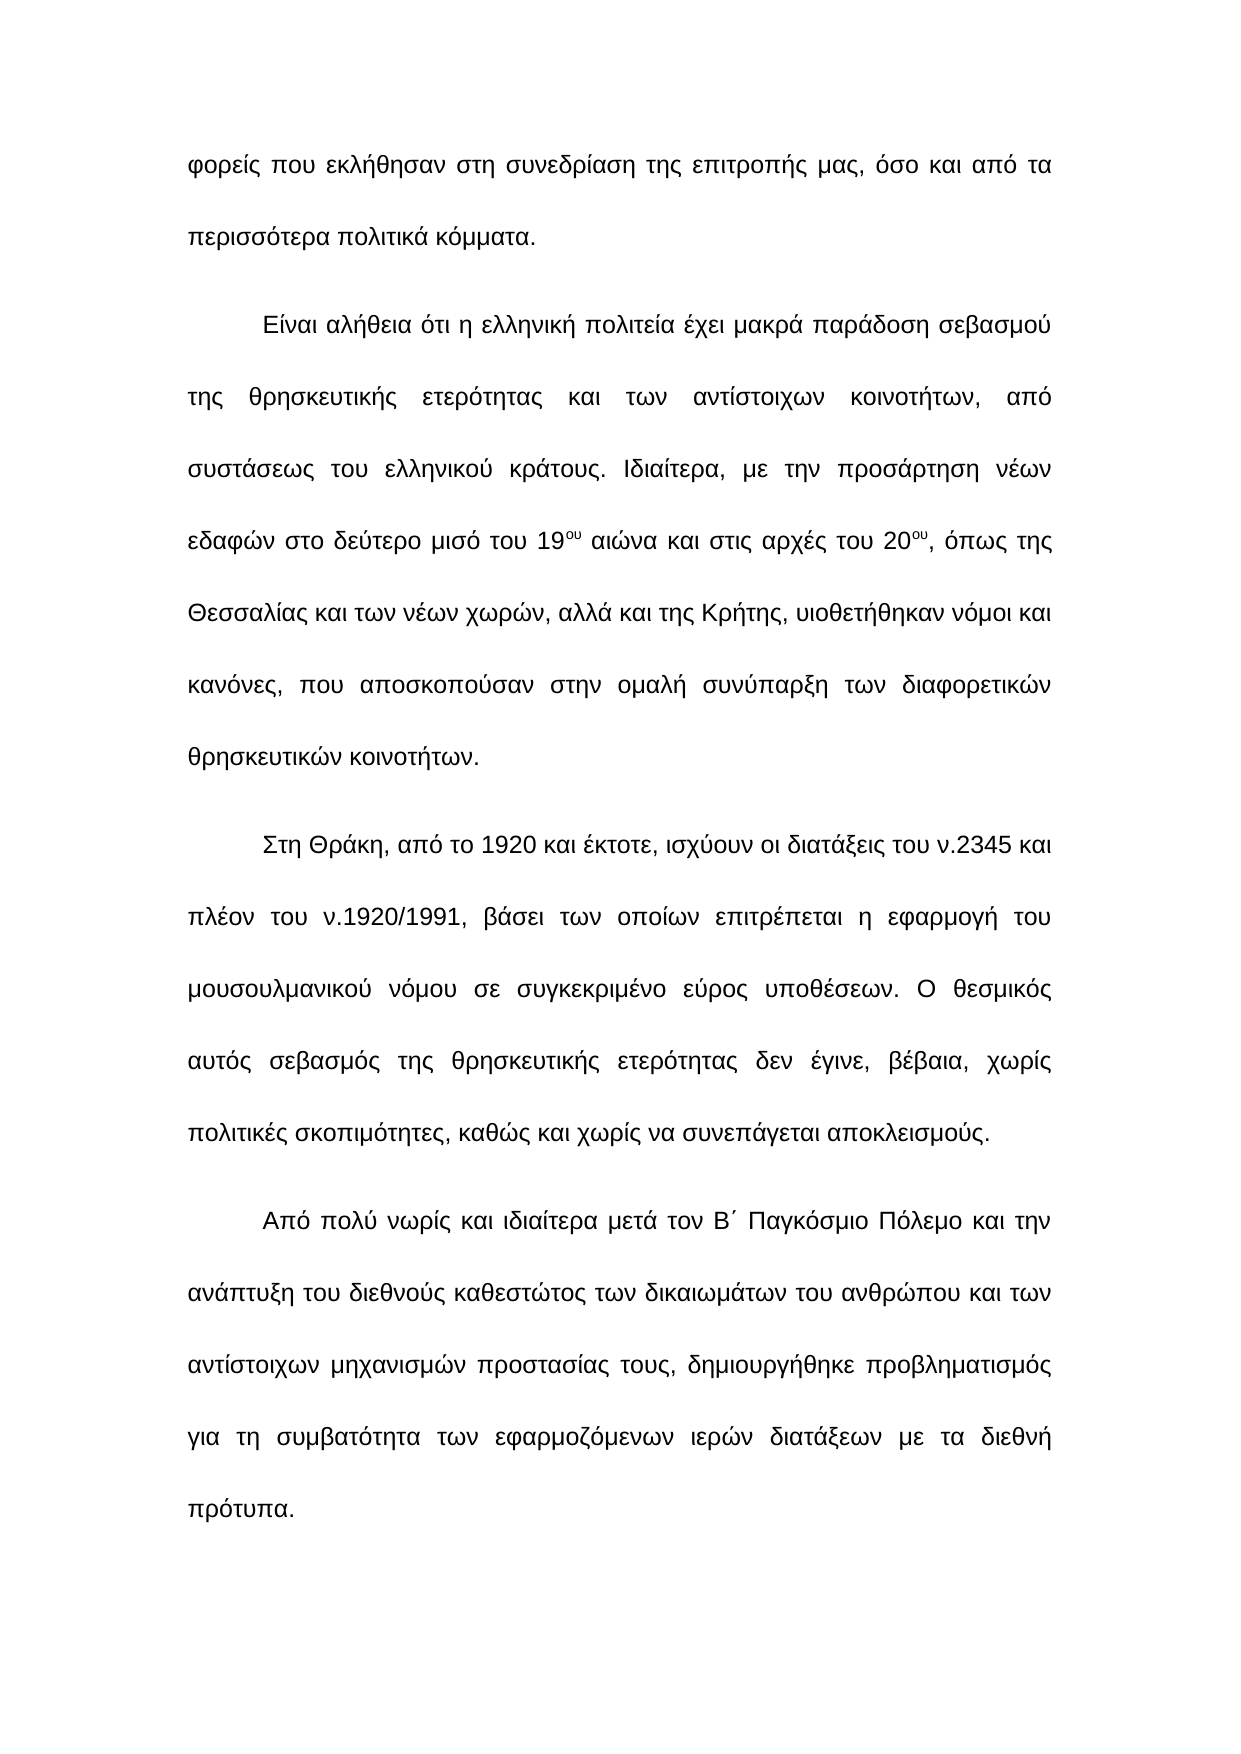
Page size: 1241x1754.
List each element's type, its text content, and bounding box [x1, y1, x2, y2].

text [187, 150, 1053, 251]
text Είναι αλήθεια ότι η ελληνική πολιτεία έχει μακρά παράδοση σεβασμού της θρησκευτικής ετερότητας και των αντίστοιχων κοινοτήτων, από συστάσεως του ελληνικού κράτους. Ιδιαίτερα, με την προσάρτηση νέων εδαφών στο δεύτερο μισό του 19ου αιώνα και στις αρχές του 20ου, όπως της Θεσσαλίας και των νέων χωρών, αλλά και της Κρήτης, υιοθετήθηκαν νόμοι και κανόνες, που αποσκοπούσαν στην ομαλή συνύπαρξη των διαφορετικών θρησκευτικών κοινοτήτων. [187, 310, 1053, 770]
text Από πολύ νωρίς και ιδιαίτερα μετά τον Β΄ Παγκόσμιο Πόλεμο και την ανάπτυξη του διεθνούς καθεστώτος των δικαιωμάτων του ανθρώπου και των αντίστοιχων μηχανισμών προστασίας τους, δημιουργήθηκε προβληματισμός για τη συμβατότητα των εφαρμοζόμενων ιερών διατάξεων με τα διεθνή πρότυπα. [187, 1206, 1053, 1522]
text Στη Θράκη, από το 1920 και έκτοτε, ισχύουν οι διατάξεις του ν.2345 και πλέον του ν.1920/1991, βάσει των οποίων επιτρέπεται η εφαρμογή του μουσουλμανικού νόμου σε συγκεκριμένο εύρος υποθέσεων. Ο θεσμικός αυτός σεβασμός της θρησκευτικής ετερότητας δεν έγινε, βέβαια, χωρίς πολιτικές σκοπιμότητες, καθώς και χωρίς να συνεπάγεται αποκλεισμούς. [187, 830, 1053, 1146]
